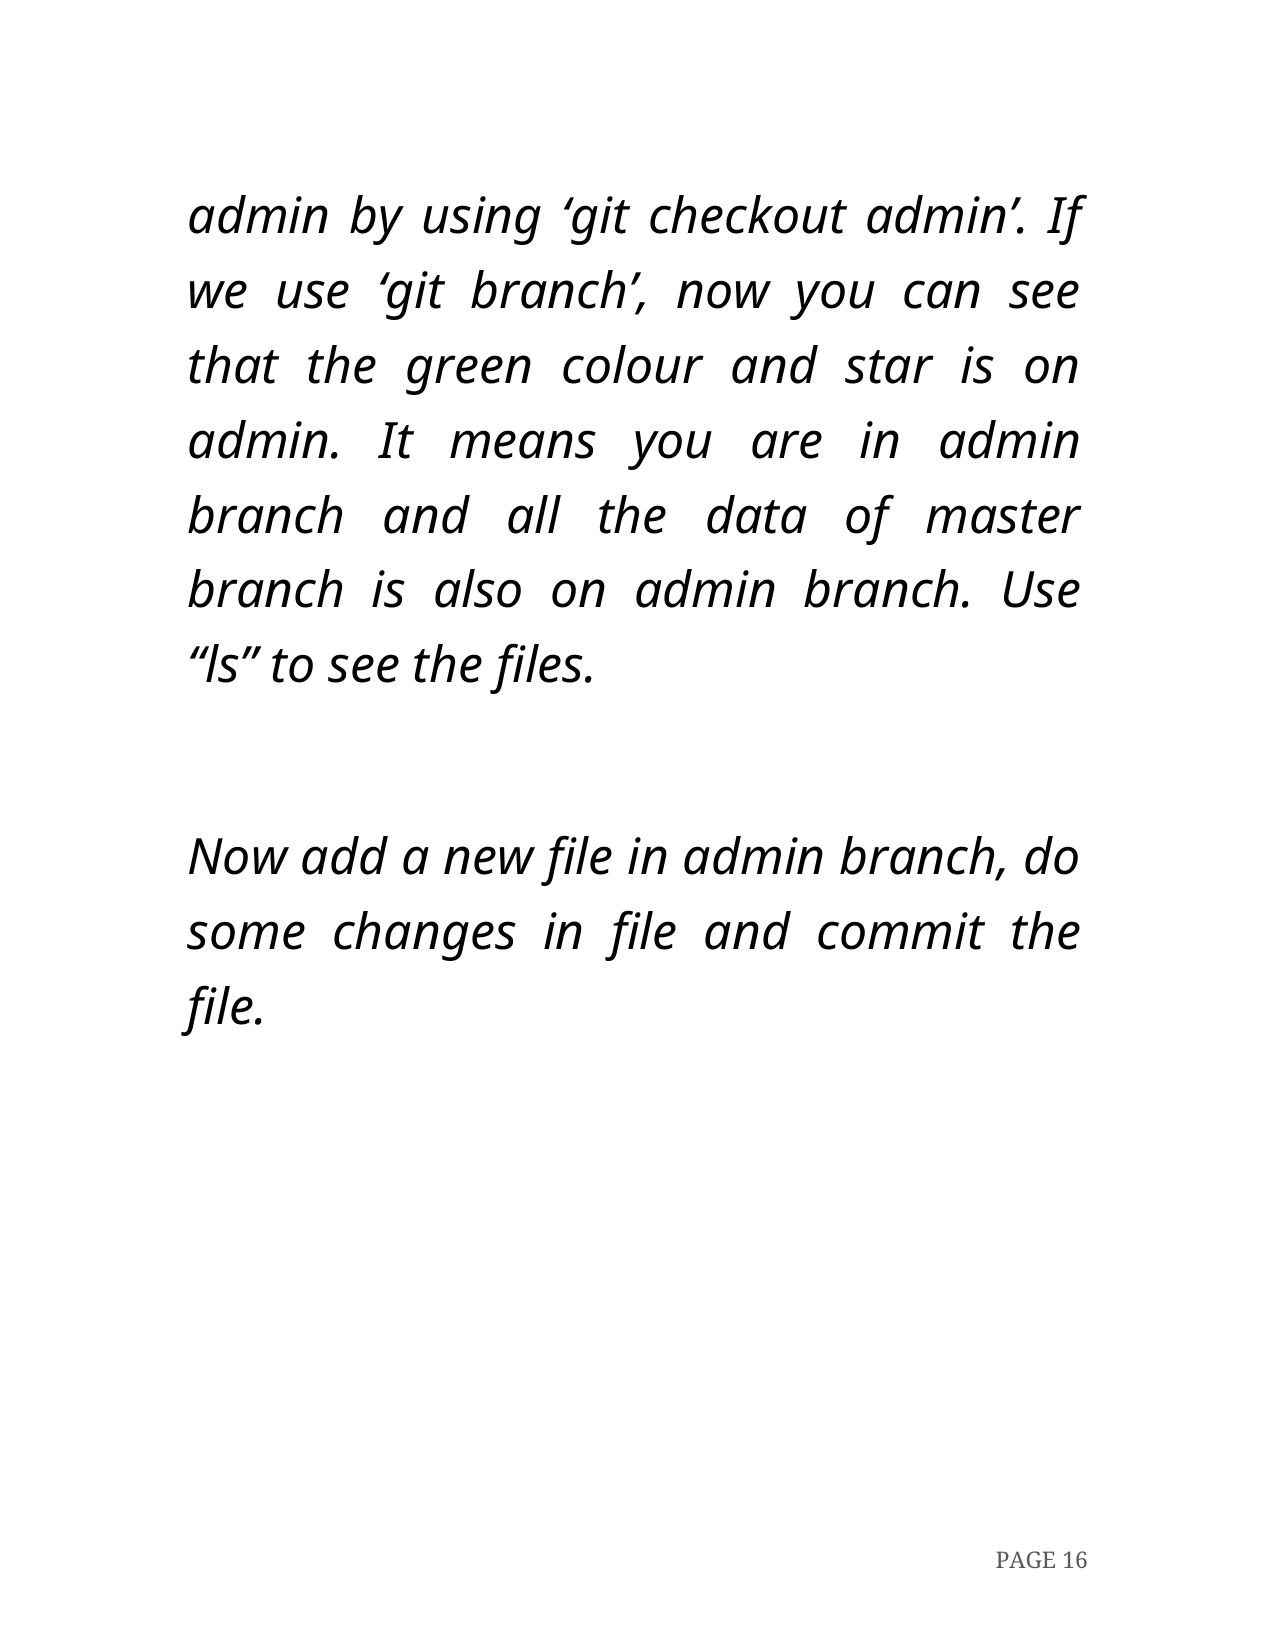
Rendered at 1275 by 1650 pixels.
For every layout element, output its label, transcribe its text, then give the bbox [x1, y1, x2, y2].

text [187, 180, 1087, 697]
text Now add a new file in admin branch, do some changes in file and commit the file. [187, 821, 1087, 1039]
